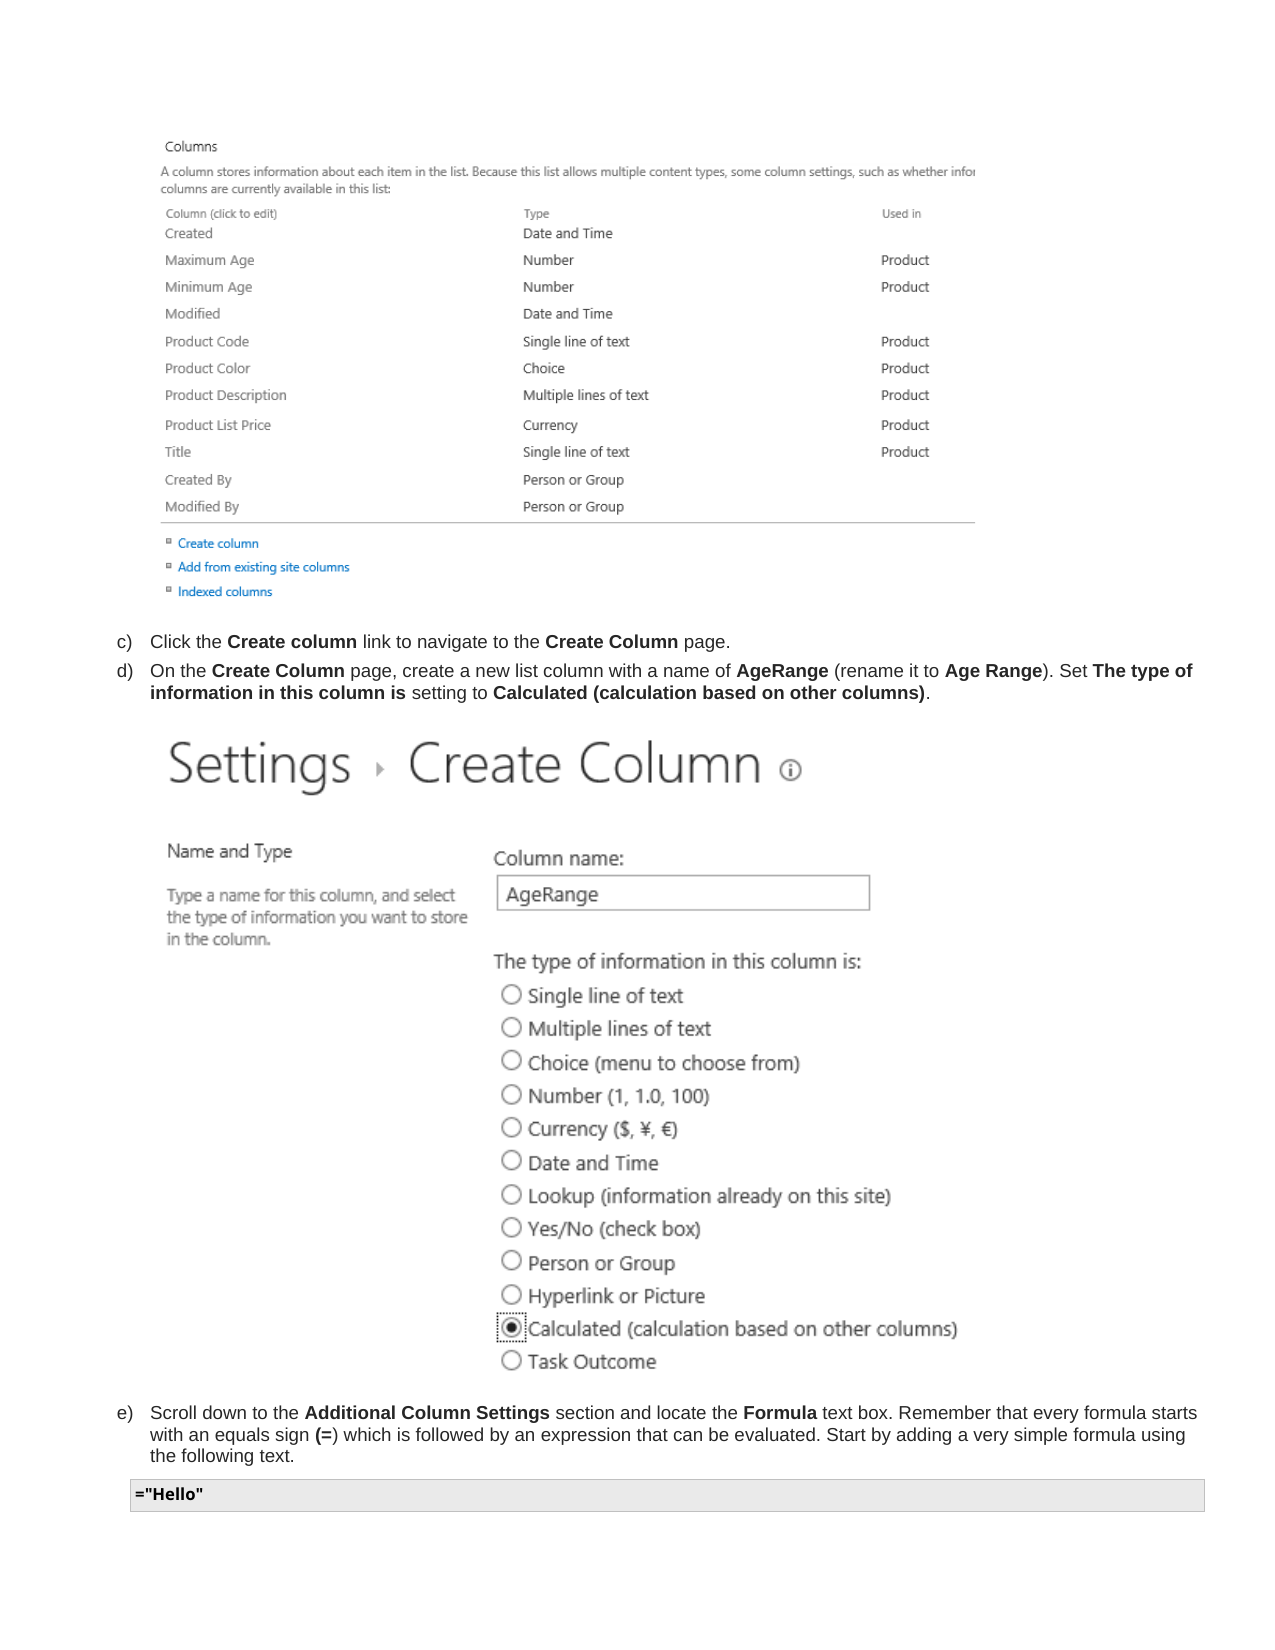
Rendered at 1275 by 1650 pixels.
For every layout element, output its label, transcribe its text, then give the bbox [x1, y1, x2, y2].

text Scroll down to the Additional Column Settings section and locate the Formula text box. Remember that every formula starts with an equals sign (=) which is followed by an expression that can be evaluated. Start by adding a very simple formula using the following text. [117, 1402, 1200, 1466]
text Click the Create column link to navigate to the Create Column page. [117, 630, 1200, 652]
picture [150, 725, 1005, 1380]
text ="Hello" [131, 1480, 1204, 1511]
picture [150, 130, 976, 609]
text On the Create Column page, create a new list column with a name of AgeRange (rename it to Age Range). Set The type of information in this column is setting to Calculated (calculation based on other columns). [117, 660, 1200, 703]
